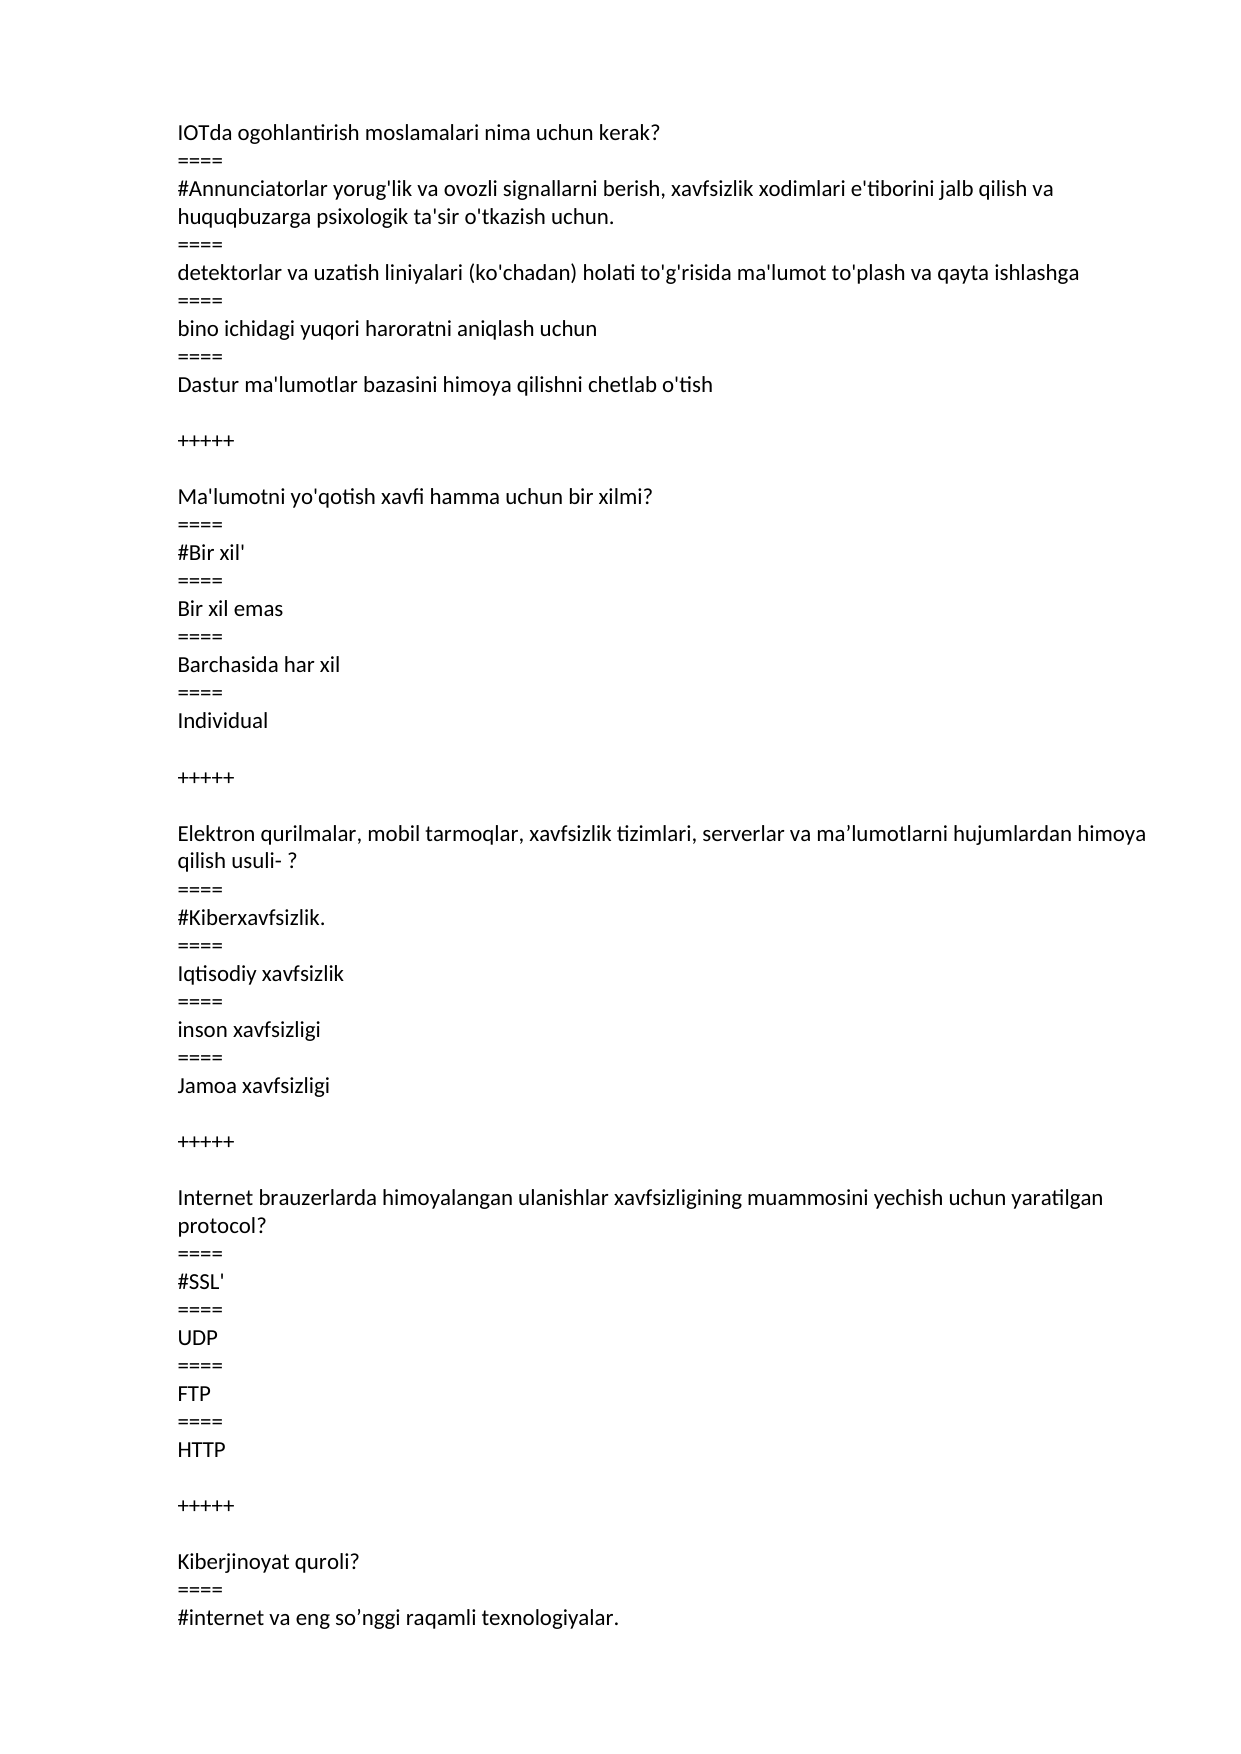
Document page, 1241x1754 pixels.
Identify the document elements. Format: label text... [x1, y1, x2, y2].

text Bir xil emas [177, 594, 1152, 622]
text bino ichidagi yuqori haroratni aniqlash uchun [177, 314, 1152, 342]
text #SSL' [177, 1267, 1152, 1295]
text ==== [177, 875, 1152, 903]
text Individual [177, 707, 1152, 734]
text ==== [177, 342, 1152, 370]
text ==== [177, 1043, 1152, 1071]
text Dastur ma'lumotlar bazasini himoya qilishni chetlab o'tish [177, 370, 1152, 398]
text ==== [177, 1351, 1152, 1379]
text UDP [177, 1323, 1152, 1351]
text ==== [177, 931, 1152, 959]
text ==== [177, 510, 1152, 538]
text #Annunciatorlar yorug'lik va ovozli signallarni berish, xavfsizlik xodimlari e'tiborini jalb qilish va huquqbuzarga psixologik ta'sir o'tkazish uchun. [177, 174, 1152, 230]
text Barchasida har xil [177, 651, 1152, 678]
text Jamoa xavfsizligi [177, 1071, 1152, 1099]
text ==== [177, 1575, 1152, 1603]
text #Bir xil' [177, 538, 1152, 566]
text ==== [177, 230, 1152, 258]
text ==== [177, 622, 1152, 651]
text Мa'lumotni yo'qotish xavfi hamma uchun bir xilmi? [177, 482, 1152, 510]
text ==== [177, 1239, 1152, 1267]
text Internet brauzerlarda himoyalangan ulanishlar xavfsizligining muammosini yechish uchun yaratilgan protocol? [177, 1183, 1152, 1239]
text Kiberjinoyat quroli? [177, 1547, 1152, 1575]
text +++++ [177, 426, 1152, 454]
text Iqtisodiy xavfsizlik [177, 959, 1152, 987]
text #internet va eng so’nggi raqamli texnologiyalar. [177, 1603, 1152, 1631]
text ==== [177, 678, 1152, 707]
text ==== [177, 1407, 1152, 1435]
text ==== [177, 146, 1152, 174]
text #Kiberxavfsizlik. [177, 903, 1152, 931]
text ==== [177, 1295, 1152, 1323]
text +++++ [177, 763, 1152, 791]
text inson xavfsizligi [177, 1015, 1152, 1043]
text HTTP [177, 1435, 1152, 1463]
text ==== [177, 987, 1152, 1015]
text +++++ [177, 1127, 1152, 1155]
text FTP [177, 1379, 1152, 1407]
text ==== [177, 566, 1152, 594]
text ==== [177, 286, 1152, 314]
text Elektron qurilmalar, mobil tarmoqlar, xavfsizlik tizimlari, serverlar va ma’lumotlarni hujumlardan himoya qilish usuli- ? [177, 819, 1152, 875]
text IOTda ogohlantirish moslamalari nima uchun kerak? [177, 118, 1152, 146]
text detektorlar va uzatish liniyalari (ko'chadan) holati to'g'risida ma'lumot to'plash va qayta ishlashga [177, 258, 1152, 286]
text +++++ [177, 1491, 1152, 1519]
